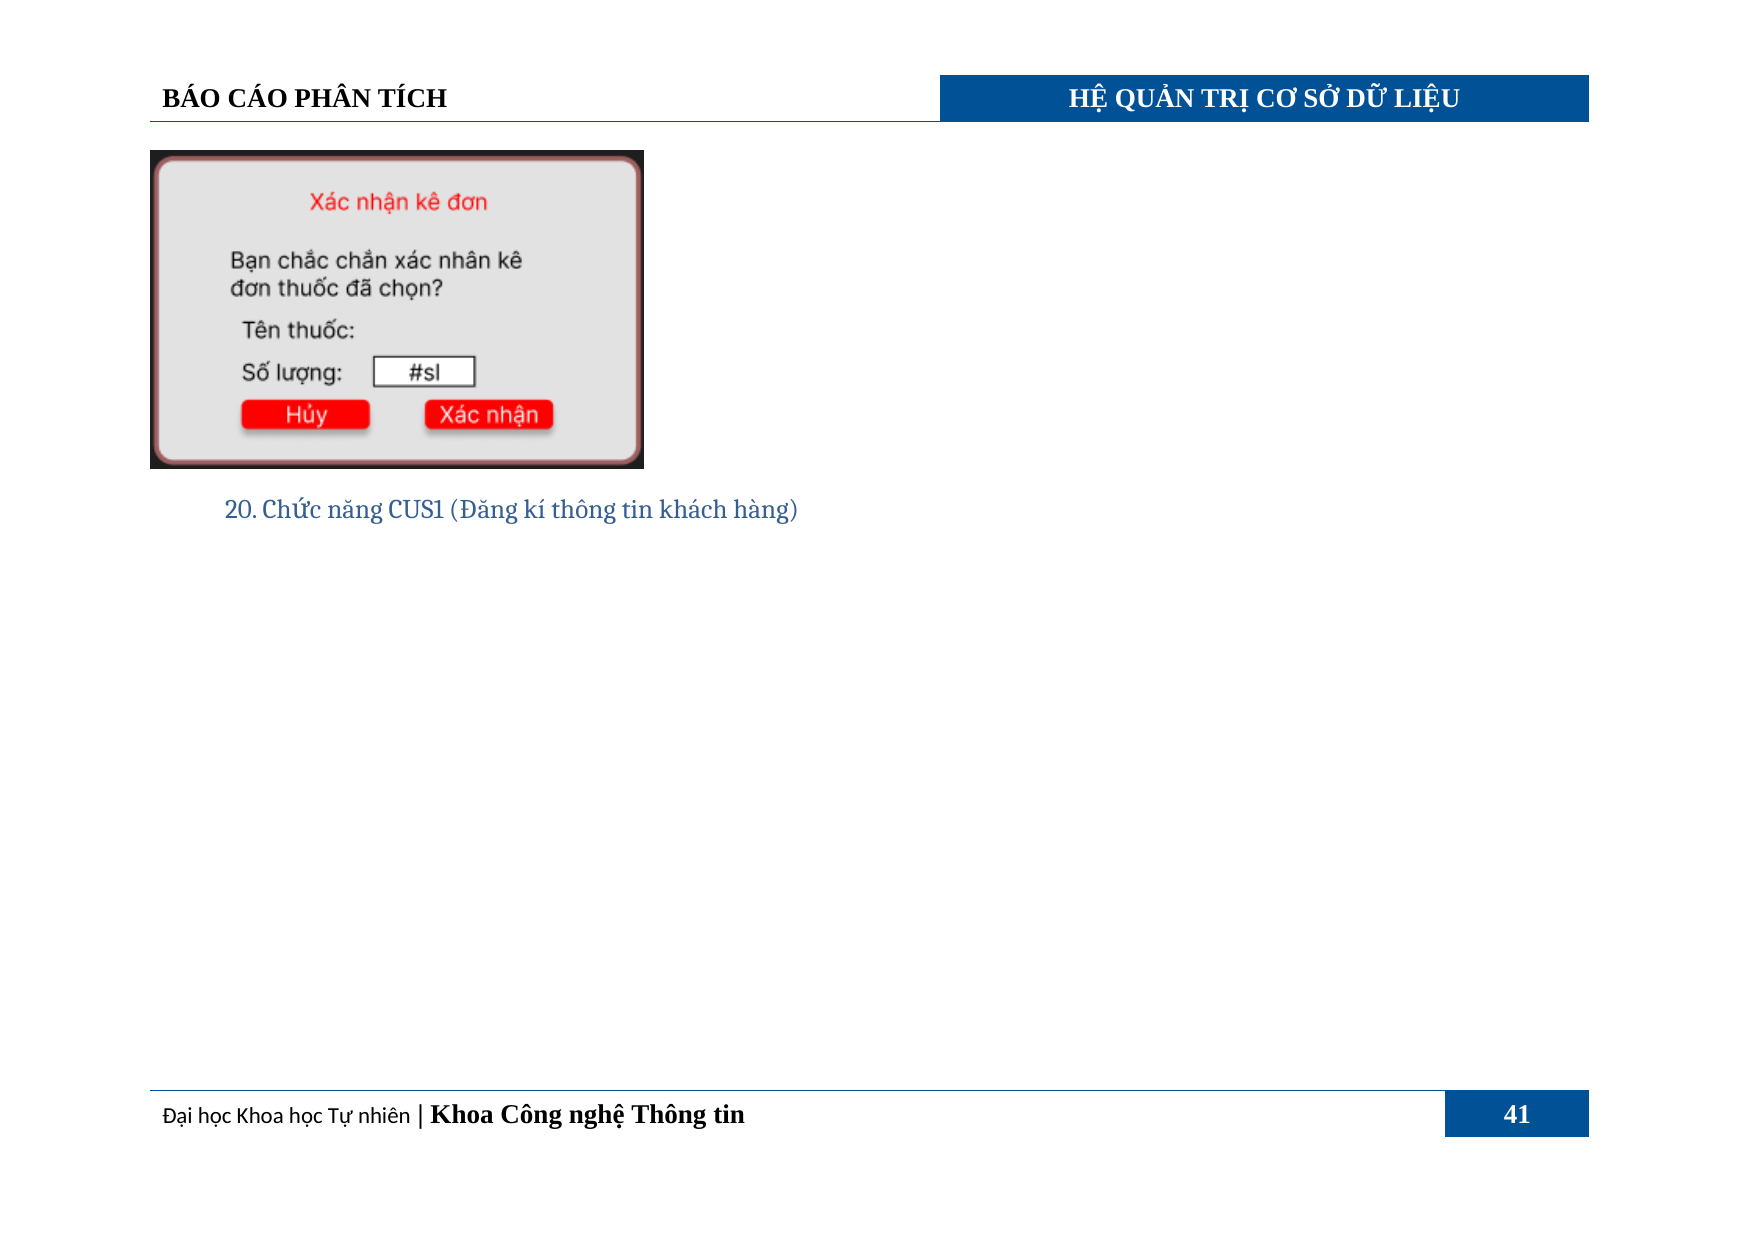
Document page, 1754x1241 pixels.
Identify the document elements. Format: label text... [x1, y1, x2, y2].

picture [150, 150, 644, 469]
subtitle Chức năng CUS1 (Đăng kí thông tin khách hàng) [225, 494, 1604, 525]
